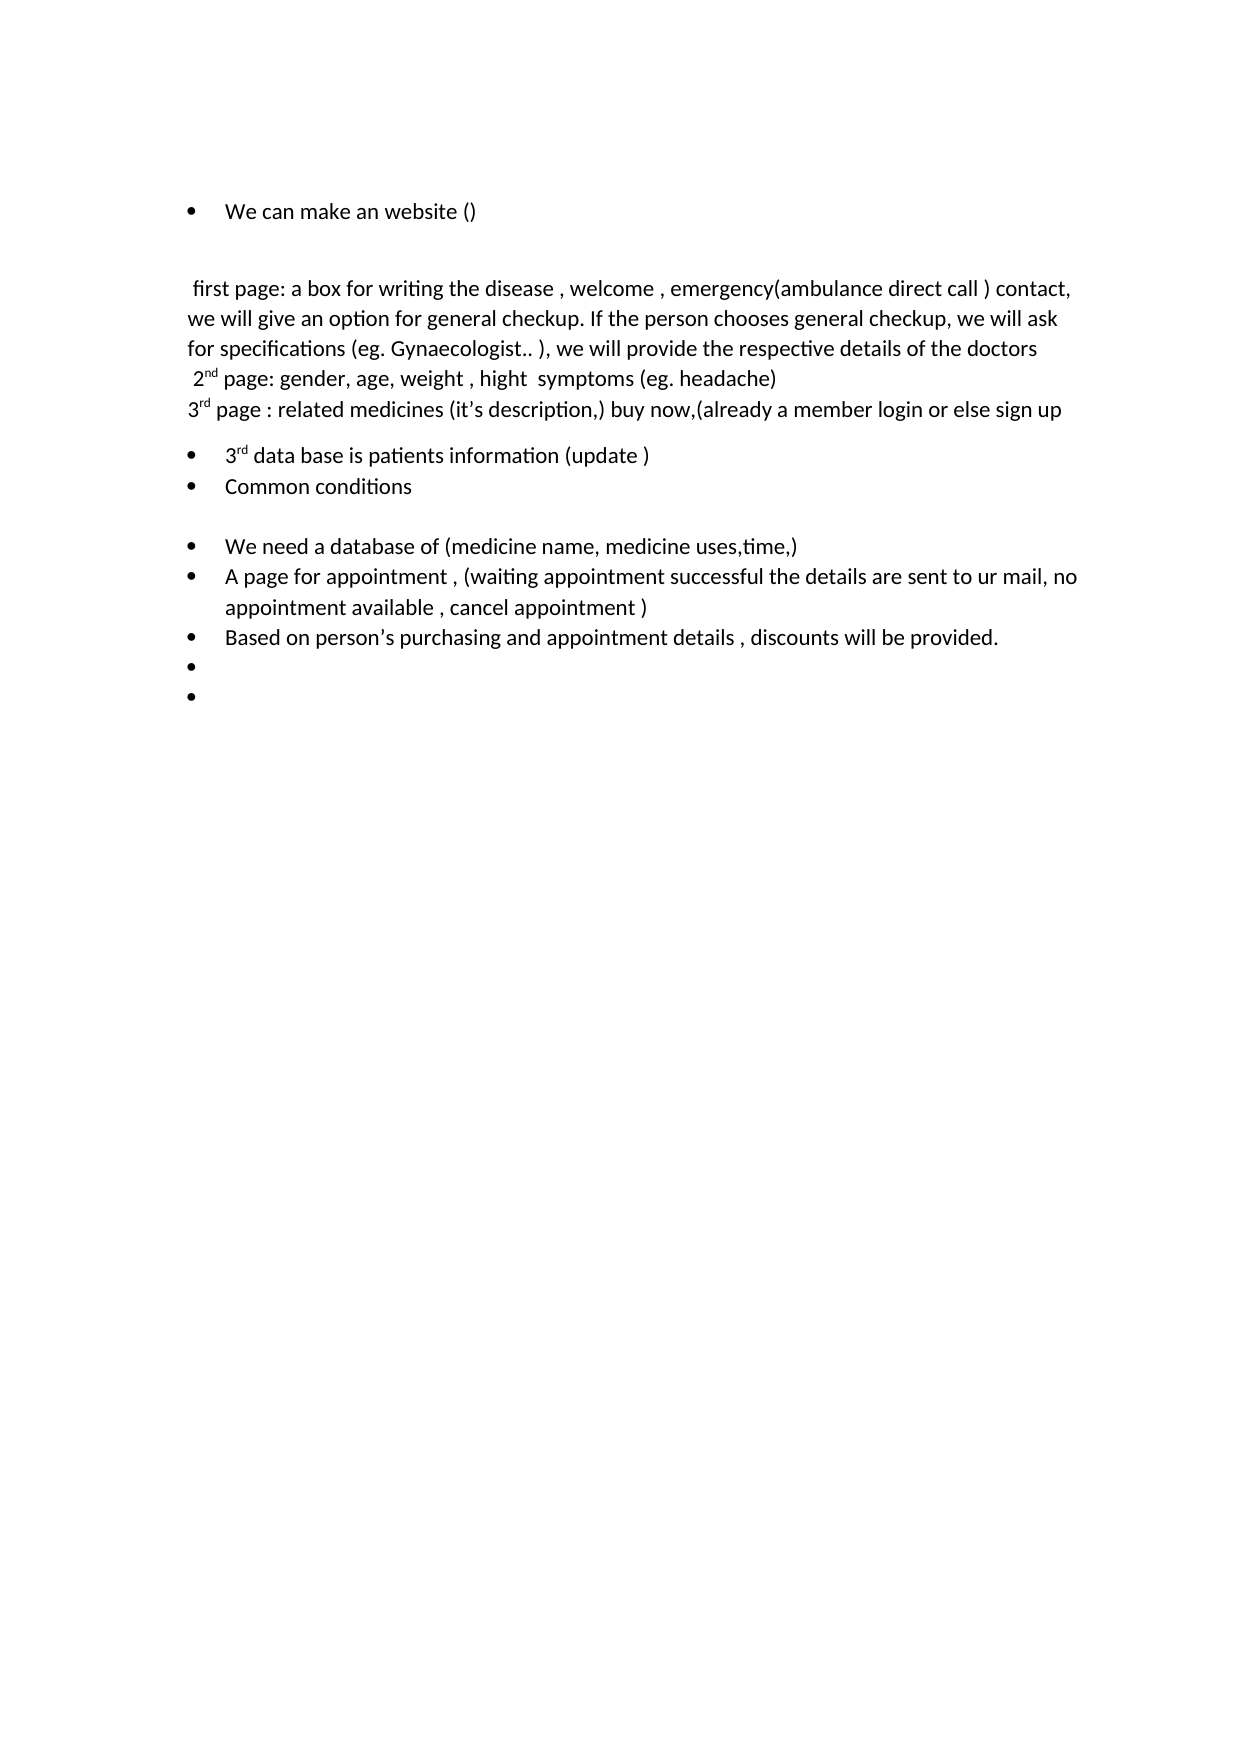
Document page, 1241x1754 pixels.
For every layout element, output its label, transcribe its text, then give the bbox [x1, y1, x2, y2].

list We need a database of (medicine name, medicine uses,time,) [187, 532, 1090, 560]
list A page for appointment , (waiting appointment successful the details are sent to ur mail, no appointment available , cancel appointment ) [187, 562, 1090, 621]
list Common conditions [187, 472, 1090, 530]
list We can make an website () [187, 197, 1090, 225]
text first page: a box for writing the disease , welcome , emergency(ambulance direct call ) contact, we will give an option for general checkup. If the person chooses general checkup, we will ask for specifications (eg. Gynaecologist.. ), we will provide the respective details of the doctors 2nd page: gender, age, weight , hight symptoms (eg. headache) 3rd page : related medicines (it’s description,) buy now,(already a member login or else sign up [187, 244, 1090, 423]
list 3rd data base is patients information (update ) [187, 442, 1090, 470]
list Based on person’s purchasing and appointment details , discounts will be provided. [187, 623, 1090, 651]
